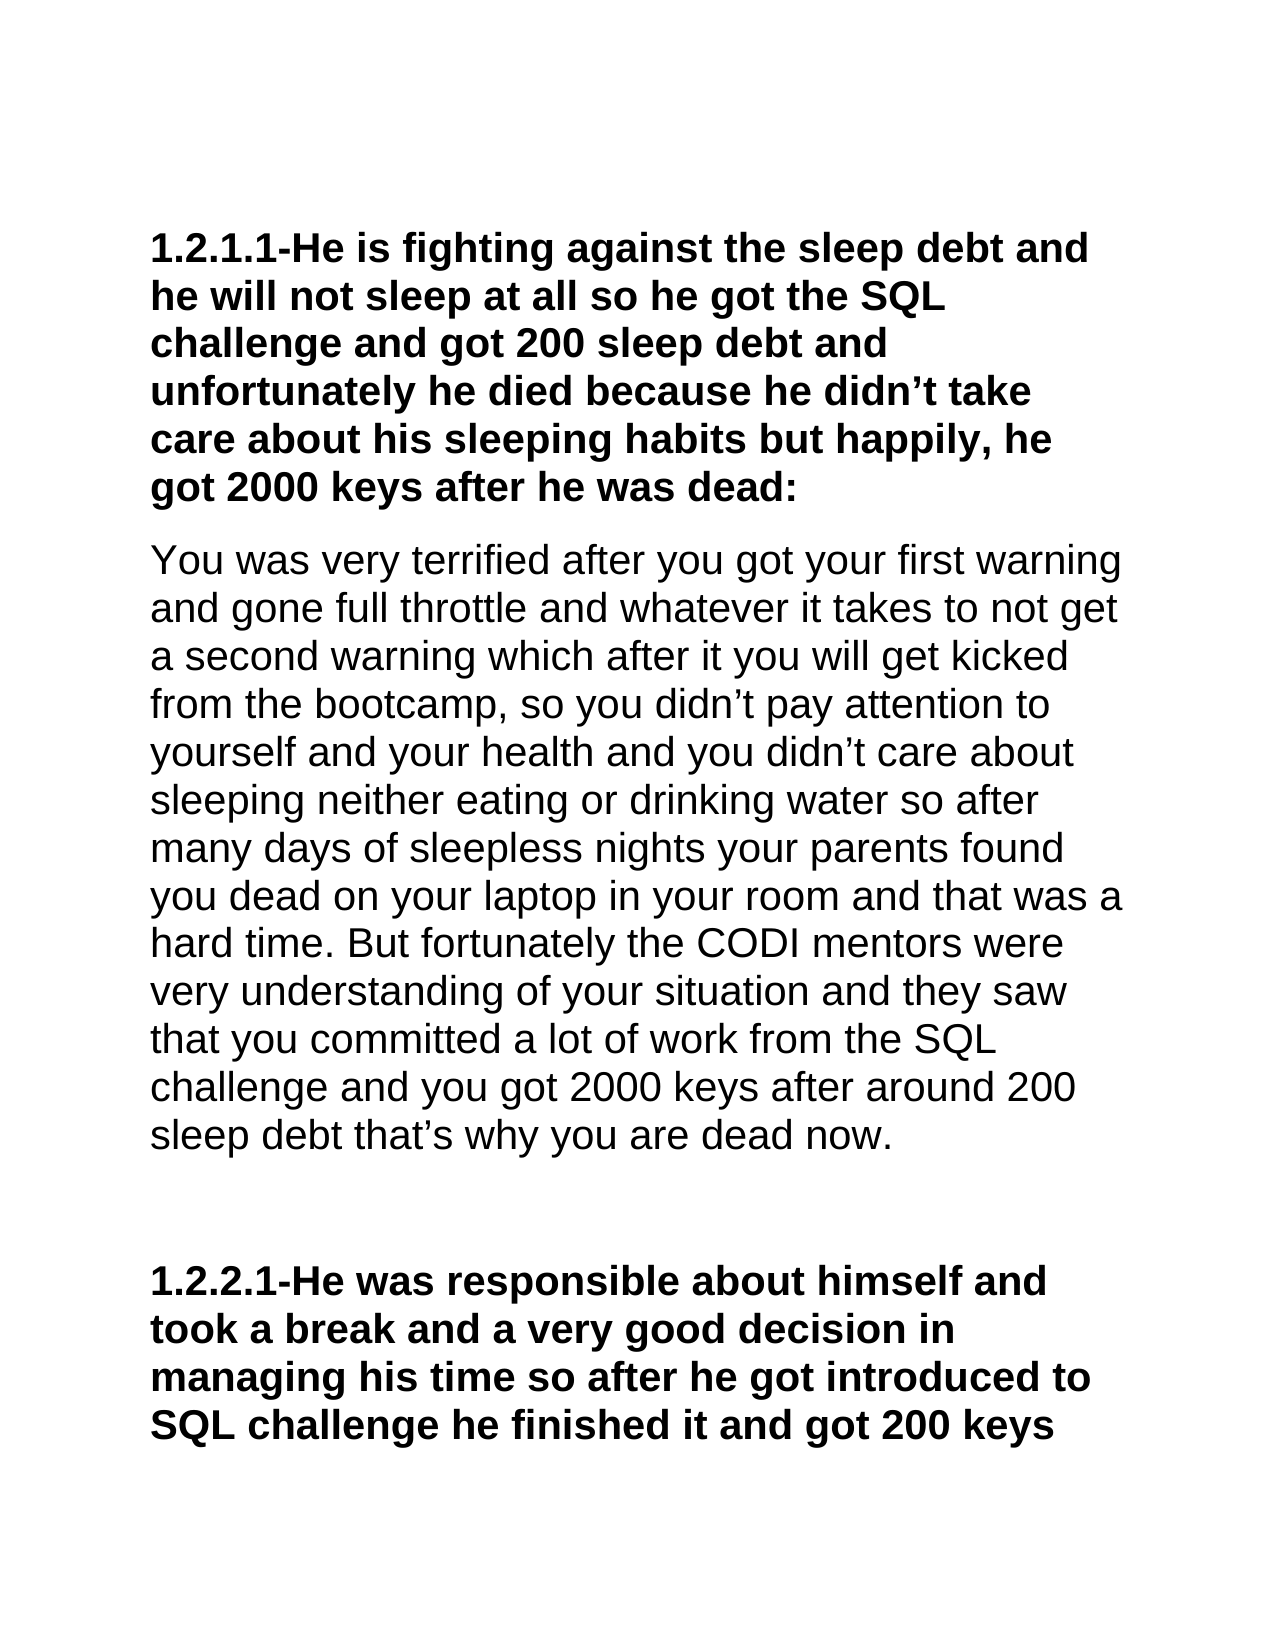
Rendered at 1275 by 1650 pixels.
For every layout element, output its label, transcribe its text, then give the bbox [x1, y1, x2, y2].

text You was very terrified after you got your first warning and gone full throttle and whatever it takes to not get a second warning which after it you will get kicked from the bootcamp, so you didn’t pay attention to yourself and your health and you didn’t care about sleeping neither eating or drinking water so after many days of sleepless nights your parents found you dead on your laptop in your room and that was a hard time. But fortunately the CODI mentors were very understanding of your situation and they saw that you committed a lot of work from the SQL challenge and you got 2000 keys after around 200 sleep debt that’s why you are dead now. [150, 535, 1125, 1158]
text 1.2.1.1-He is fighting against the sleep debt and he will not sleep at all so he got the SQL challenge and got 200 sleep debt and unfortunately he died because he didn’t take care about his sleeping habits but happily, he got 2000 keys after he was dead: [150, 223, 1125, 510]
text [150, 1256, 1125, 1448]
